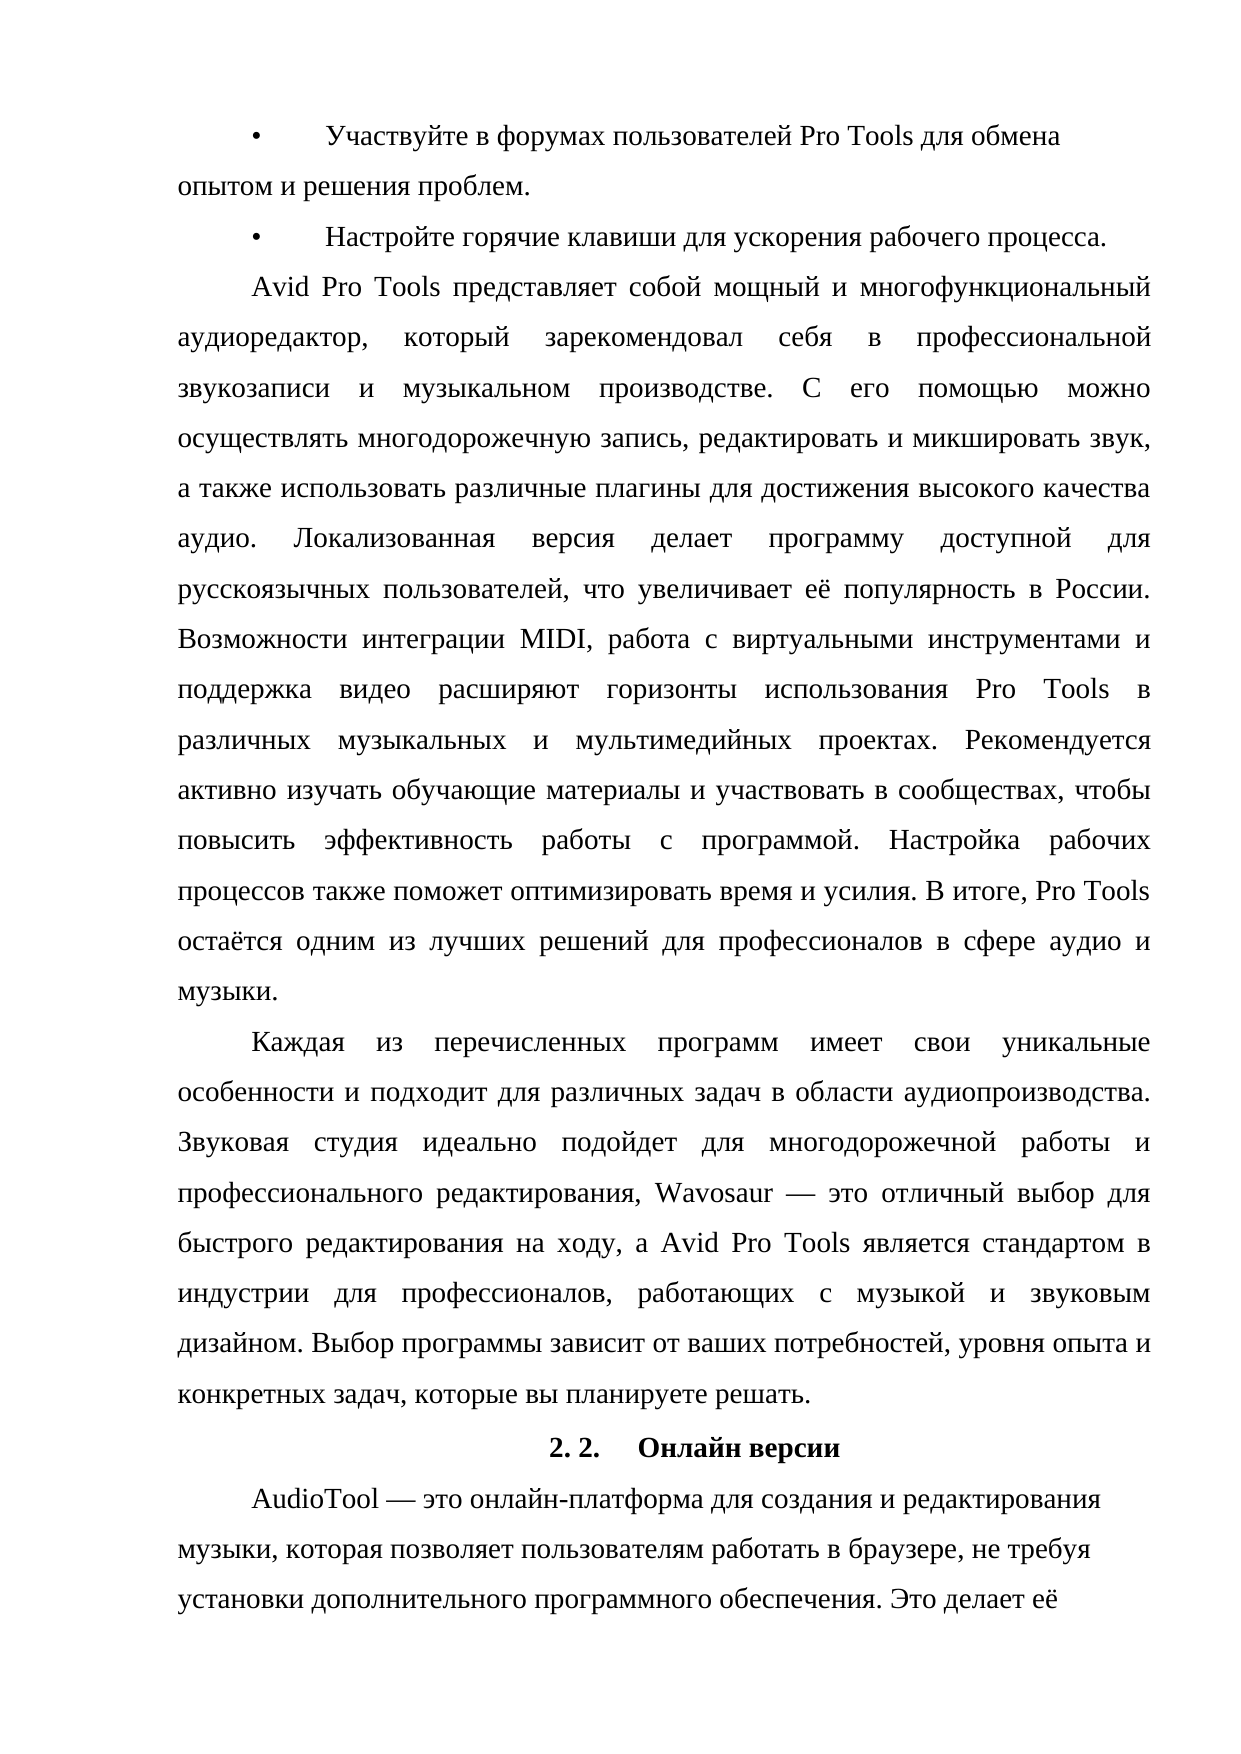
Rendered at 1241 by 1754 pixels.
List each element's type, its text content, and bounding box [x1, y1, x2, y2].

text Avid Pro Tools представляет собой мощный и многофункциональный аудиоредактор, который зарекомендовал себя в профессиональной звукозаписи и музыкальном производстве. С его помощью можно осуществлять многодорожечную запись, редактировать и микшировать звук, а также использовать различные плагины для достижения высокого качества аудио. Локализованная версия делает программу доступной для русскоязычных пользователей, что увеличивает её популярность в России. Возможности интеграции MIDI, работа с виртуальными инструментами и поддержка видео расширяют горизонты использования Pro Tools в различных музыкальных и мультимедийных проектах. Рекомендуется активно изучать обучающие материалы и участвовать в сообществах, чтобы повысить эффективность работы с программой. Настройка рабочих процессов также поможет оптимизировать время и усилия. В итоге, Pro Tools остаётся одним из лучших решений для профессионалов в сфере аудио и музыки. [177, 269, 1152, 1007]
subtitle Онлайн версии [288, 1430, 1152, 1464]
list Участвуйте в форумах пользователей Pro Tools для обмена опытом и решения проблем. [177, 118, 1152, 202]
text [177, 1481, 1152, 1615]
text Каждая из перечисленных программ имеет свои уникальные особенности и подходит для различных задач в области аудиопроизводства. Звуковая студия идеально подойдет для многодорожечной работы и профессионального редактирования, Wavosaur — это отличный выбор для быстрого редактирования на ходу, а Avid Pro Tools является стандартом в индустрии для профессионалов, работающих с музыкой и звуковым дизайном. Выбор программы зависит от ваших потребностей, уровня опыта и конкретных задач, которые вы планируете решать. [177, 1024, 1152, 1409]
list Настройте горячие клавиши для ускорения рабочего процесса. [177, 219, 1152, 252]
